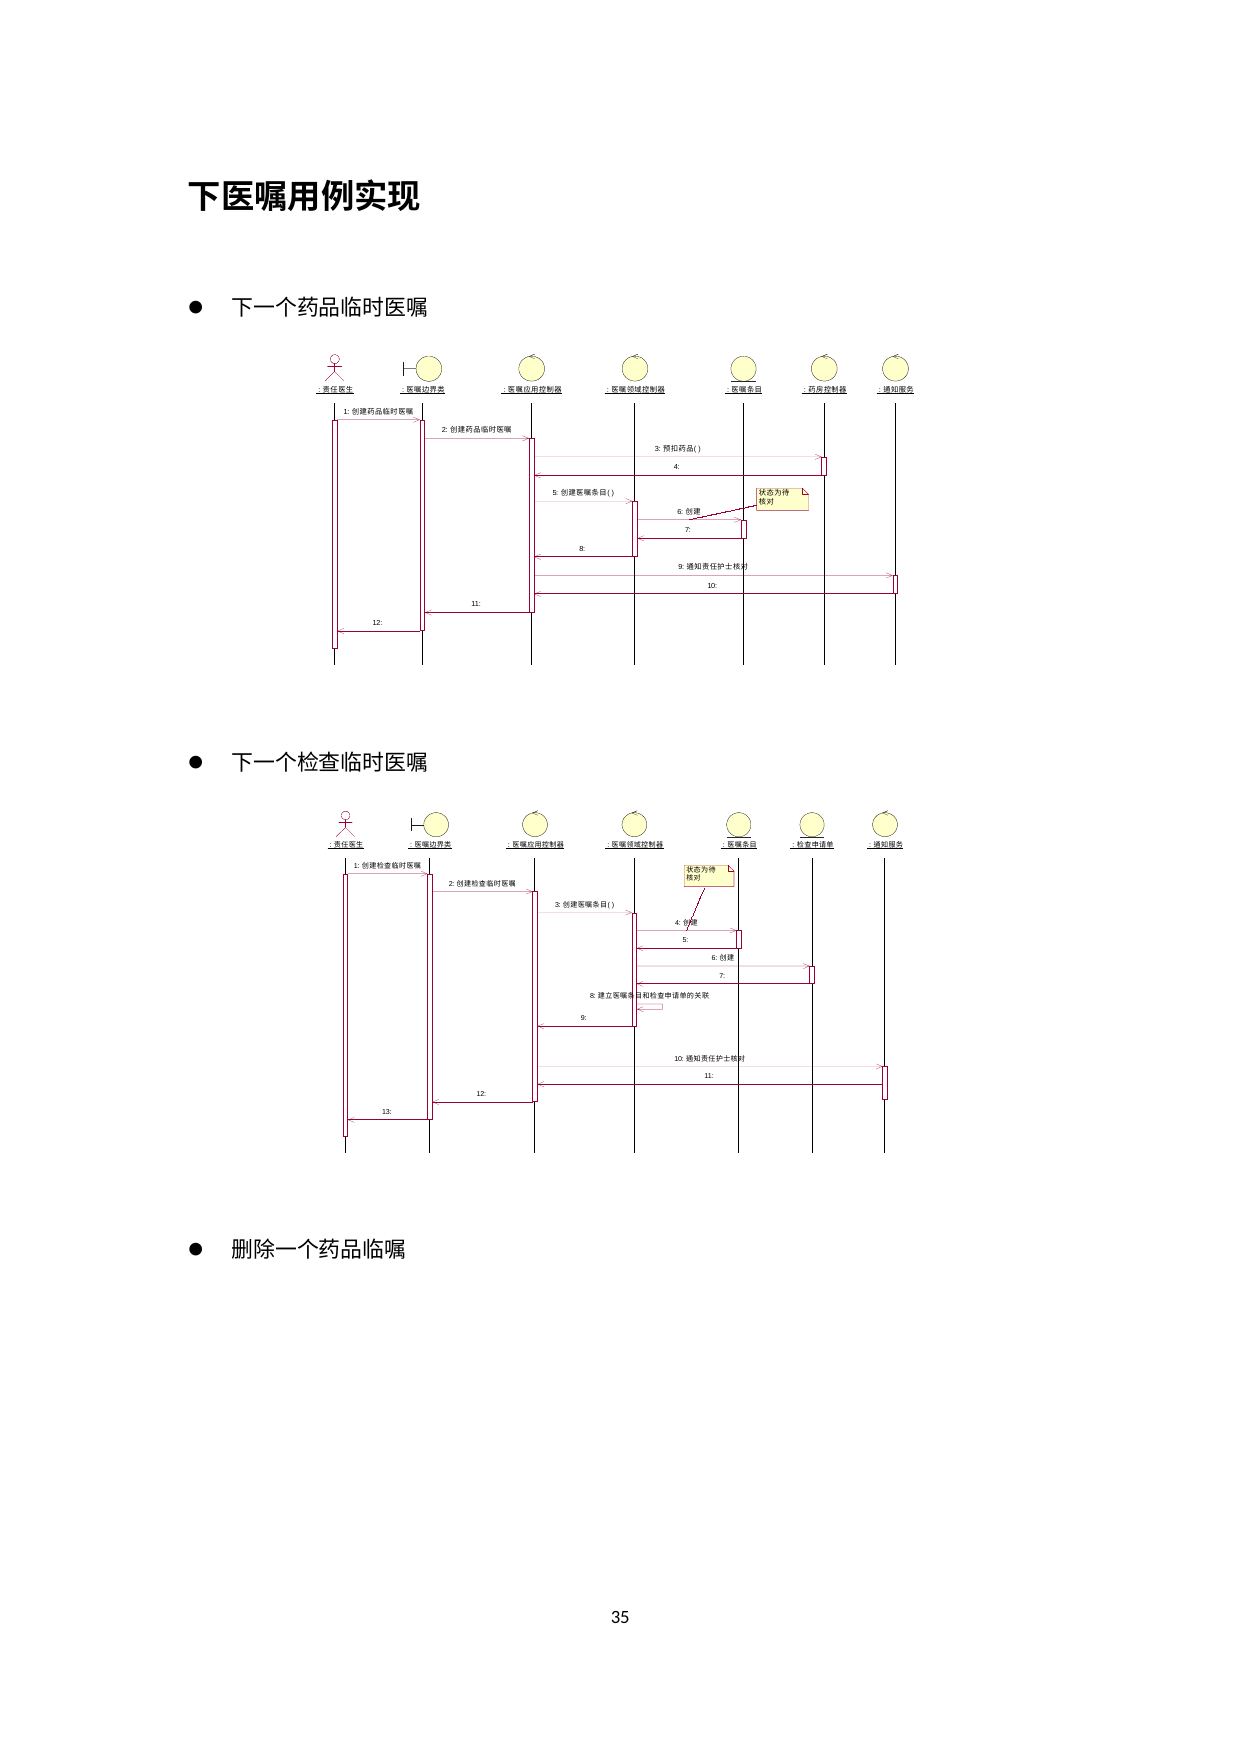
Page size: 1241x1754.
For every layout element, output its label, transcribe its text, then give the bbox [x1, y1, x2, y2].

list 下一个检查临时医嘱 [187, 744, 1053, 777]
list 下一个药品临时医嘱 [187, 289, 1053, 322]
list 删除一个药品临嘱 [187, 1232, 1053, 1264]
subtitle 下医嘱用例实现 [187, 162, 1053, 227]
